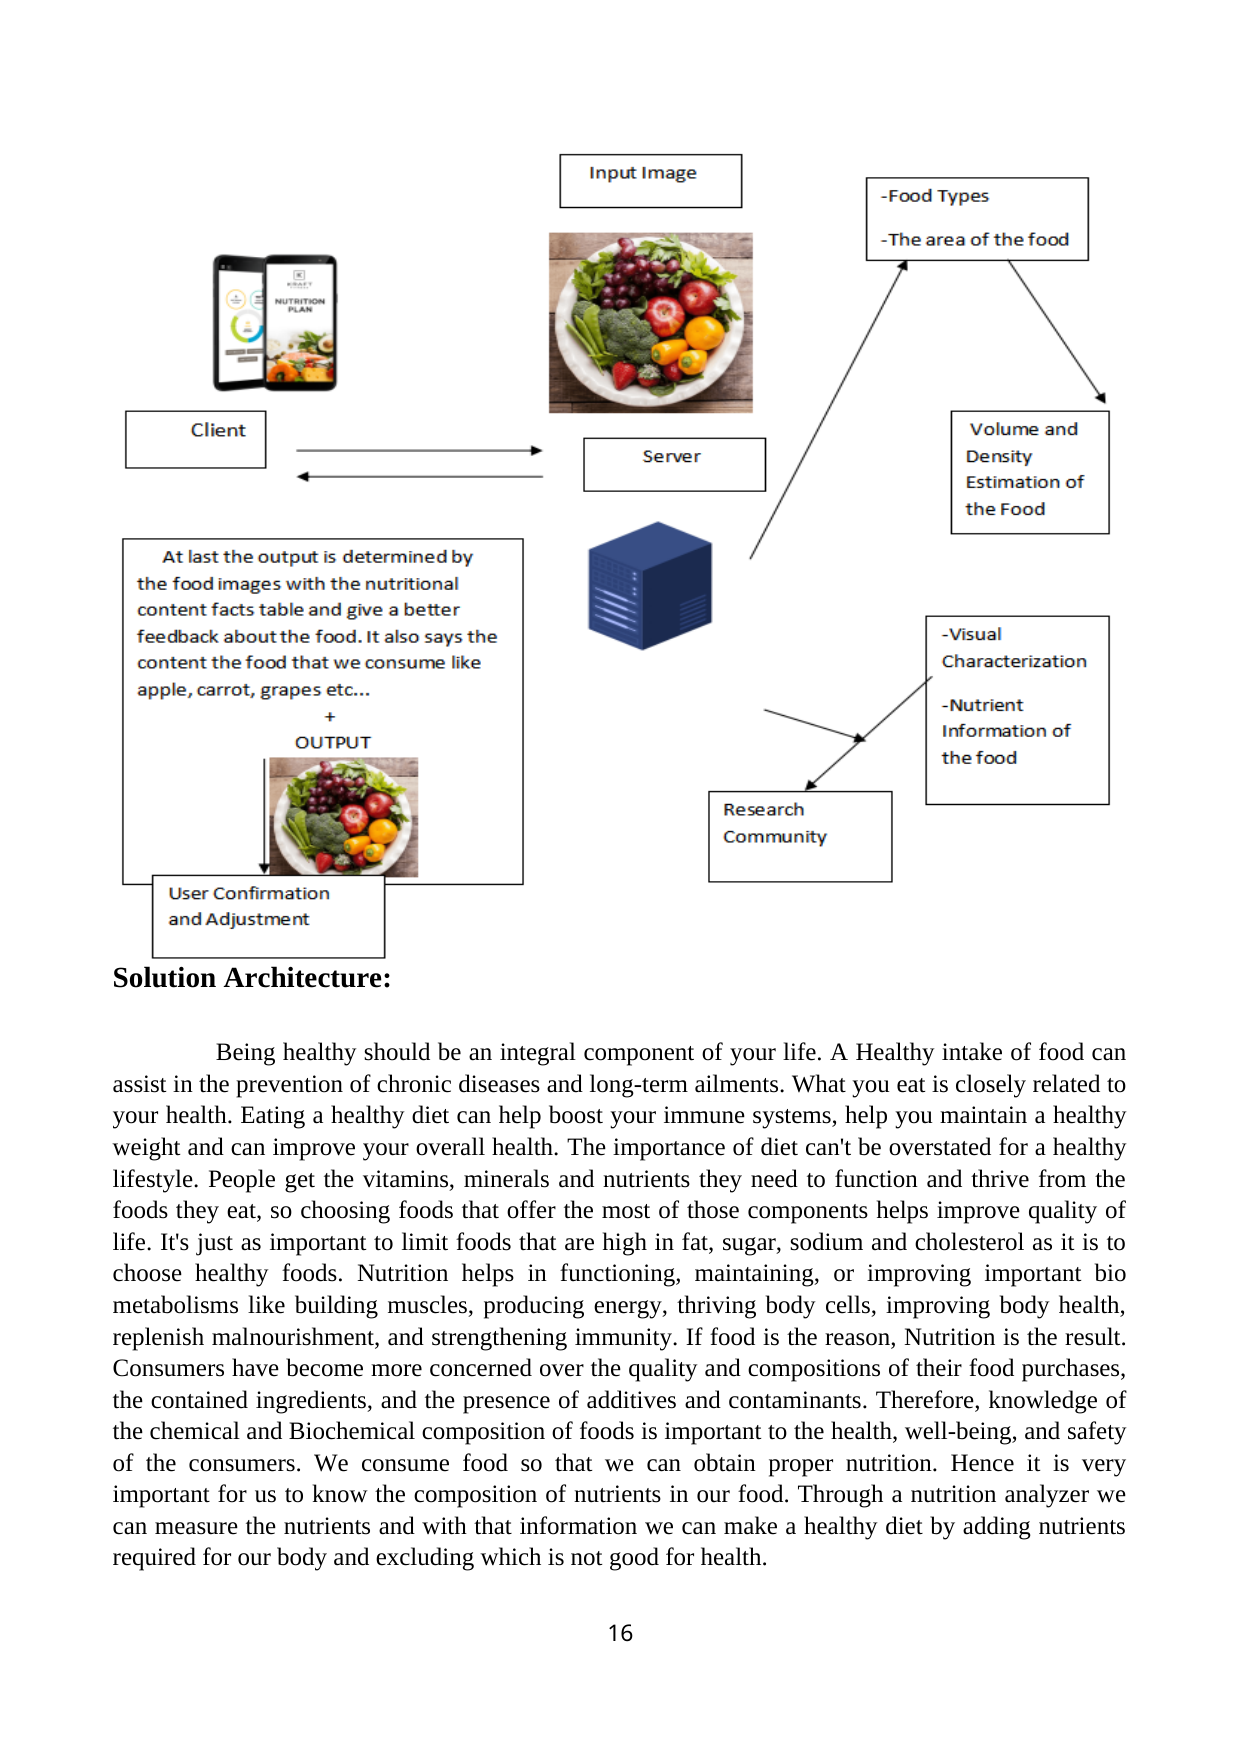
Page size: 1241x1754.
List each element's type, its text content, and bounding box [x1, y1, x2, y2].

text Being healthy should be an integral component of your life. A Healthy intake of food can assist in the prevention of chronic diseases and long-term ailments. What you eat is closely related to your health. Eating a healthy diet can help boost your immune systems, help you maintain a healthy weight and can improve your overall health. The importance of diet can't be overstated for a healthy lifestyle. People get the vitamins, minerals and nutrients they need to function and thrive from the foods they eat, so choosing foods that offer the most of those components helps improve quality of life. It's just as important to limit foods that are high in fat, sugar, sodium and cholesterol as it is to choose healthy foods. Nutrition helps in functioning, maintaining, or improving important bio metabolisms like building muscles, producing energy, thriving body cells, improving body health, replenish malnourishment, and strengthening immunity. If food is the reason, Nutrition is the result. Consumers have become more concerned over the quality and compositions of their food purchases, the contained ingredients, and the presence of additives and contaminants. Therefore, knowledge of the chemical and Biochemical composition of foods is important to the health, well-being, and safety of the consumers. We consume food so that we can obtain proper nutrition. Hence it is very important for us to know the composition of nutrients in our food. Through a nutrition analyzer we can measure the nutrients and with that information we can make a healthy diet by adding nutrients required for our body and excluding which is not good for health. [112, 1127, 1128, 1571]
text Solution Architecture: [112, 960, 1128, 993]
picture [112, 150, 1122, 960]
